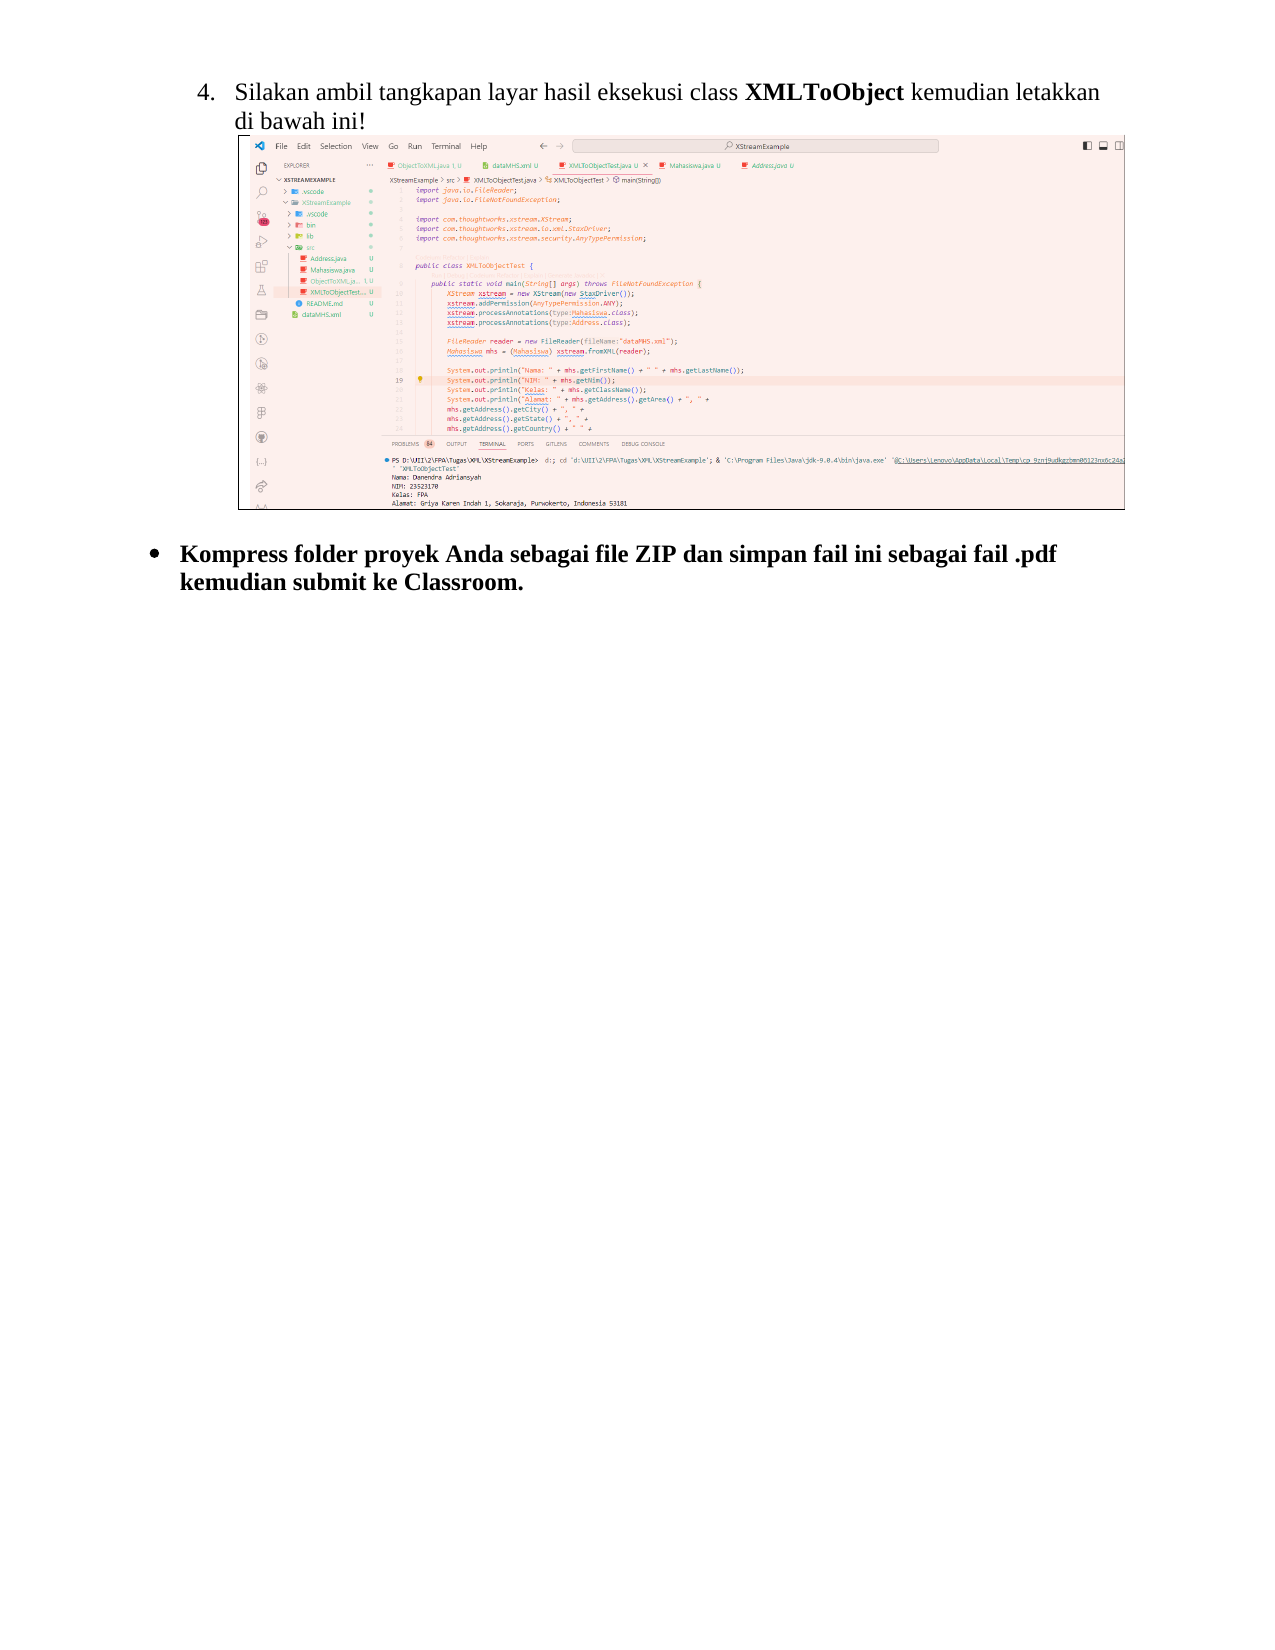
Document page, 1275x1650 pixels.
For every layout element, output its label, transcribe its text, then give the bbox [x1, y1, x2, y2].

list Silakan ambil tangkapan layar hasil eksekusi class XMLToObject kemudian letakkan di bawah ini! [197, 77, 1125, 134]
list Kompress folder proyek Anda sebagai file ZIP dan simpan fail ini sebagai fail .pdf kemudian submit ke Classroom. [150, 539, 1125, 596]
table_header [239, 136, 250, 509]
picture [250, 135, 1125, 509]
